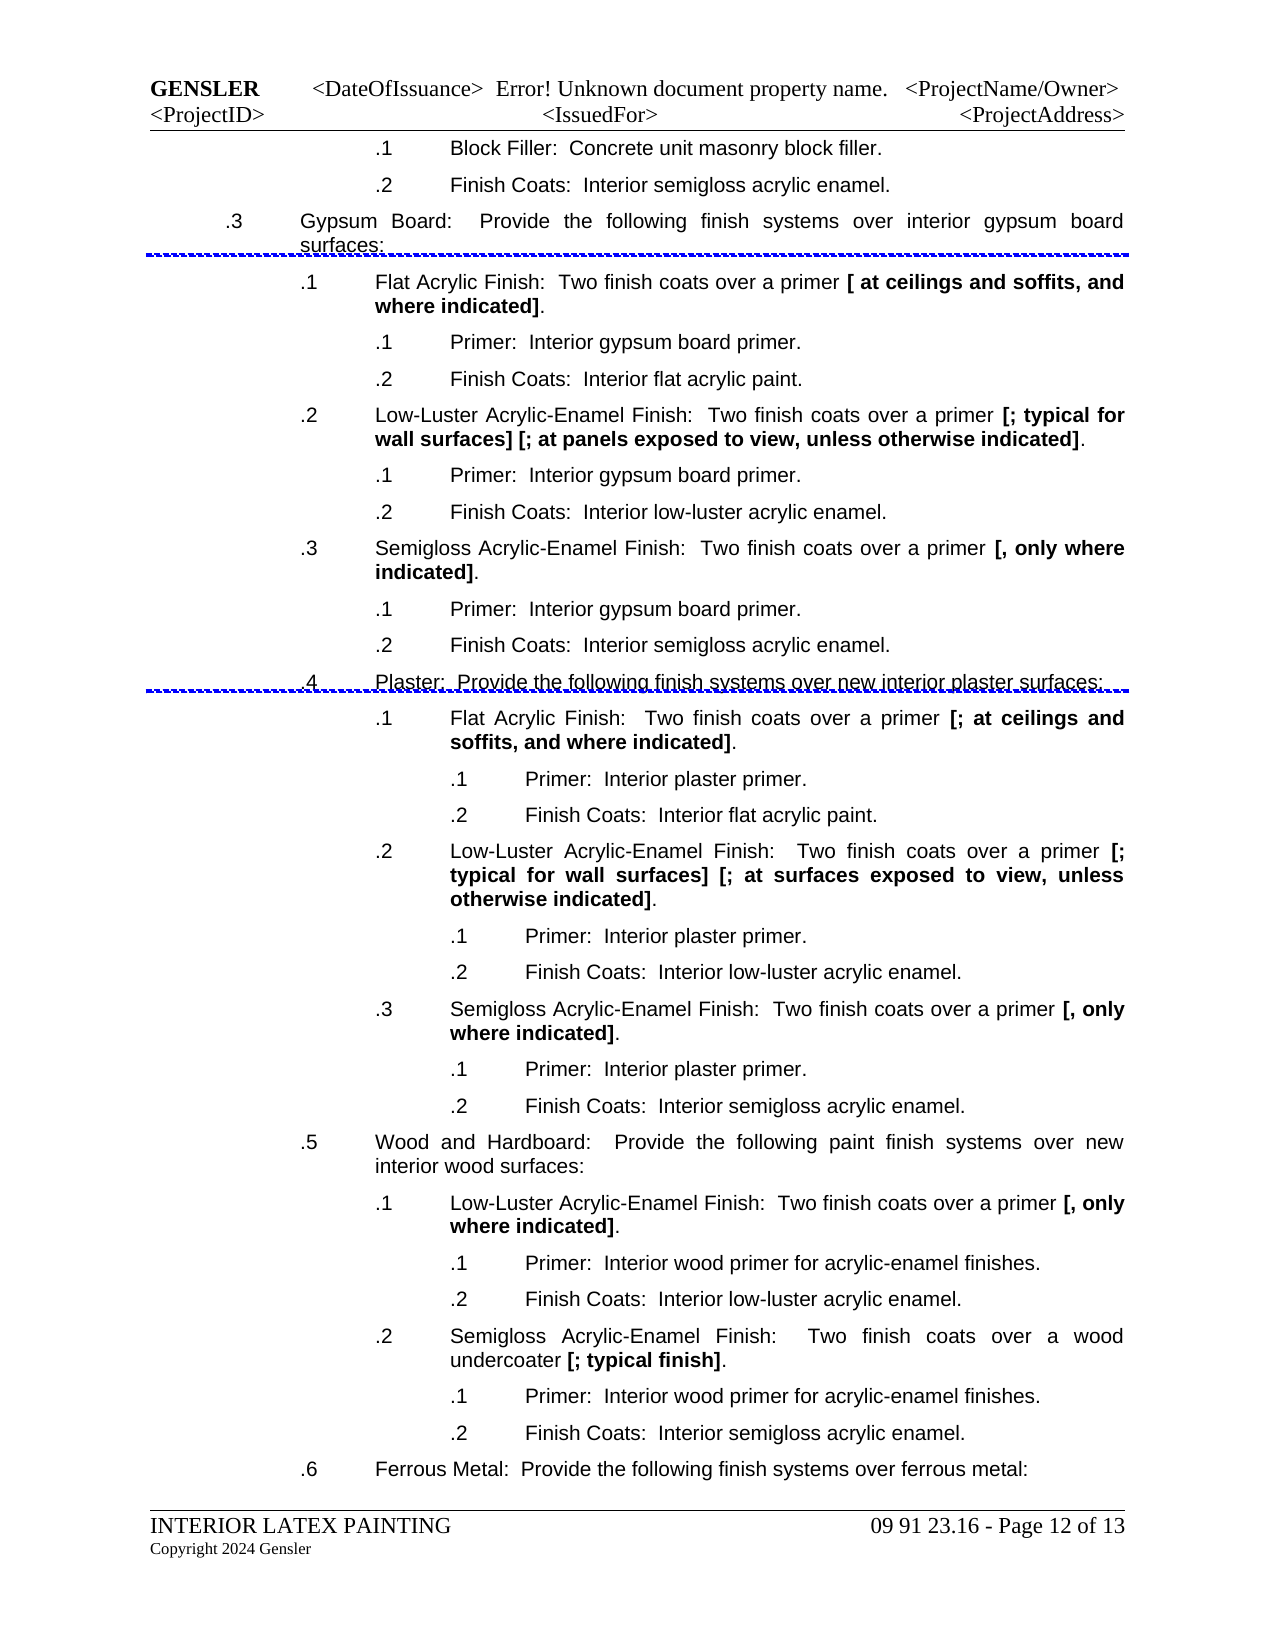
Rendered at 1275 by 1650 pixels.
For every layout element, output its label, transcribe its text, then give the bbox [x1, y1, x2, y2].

list Finish Coats: Interior low-luster acrylic enamel. [375, 500, 1125, 524]
list Finish Coats: Interior semigloss acrylic enamel. [375, 633, 1125, 657]
list Primer: Interior gypsum board primer. [375, 463, 1125, 487]
list Primer: Interior plaster primer. [450, 766, 1125, 790]
list Finish Coats: Interior semigloss acrylic enamel. [375, 173, 1125, 197]
list Semigloss Acrylic-Enamel Finish: Two finish coats over a wood undercoater [; typical finish]. [375, 1324, 1125, 1372]
list Wood and Hardboard: Provide the following paint finish systems over new interior wood surfaces: [300, 1130, 1125, 1178]
list Ferrous Metal: Provide the following finish systems over ferrous metal: [300, 1457, 1125, 1481]
list Finish Coats: Interior flat acrylic paint. [450, 803, 1125, 827]
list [375, 136, 1125, 160]
list Flat Acrylic Finish: Two finish coats over a primer [ at ceilings and soffits, and where indicated]. [300, 269, 1125, 317]
list Primer: Interior wood primer for acrylic-enamel finishes. [450, 1384, 1125, 1408]
list Primer: Interior gypsum board primer. [375, 597, 1125, 621]
list Primer: Interior wood primer for acrylic-enamel finishes. [450, 1251, 1125, 1275]
list Semigloss Acrylic-Enamel Finish: Two finish coats over a primer [, only where indicated]. [375, 997, 1125, 1044]
list Low-Luster Acrylic-Enamel Finish: Two finish coats over a primer [, only where indicated]. [375, 1190, 1125, 1238]
list Finish Coats: Interior low-luster acrylic enamel. [450, 1287, 1125, 1311]
list Finish Coats: Interior semigloss acrylic enamel. [450, 1093, 1125, 1117]
list Low-Luster Acrylic-Enamel Finish: Two finish coats over a primer [; typical for wall surfaces] [; at panels exposed to view, unless otherwise indicated]. [300, 403, 1125, 451]
list Plaster: Provide the following finish systems over new interior plaster surfaces: [300, 669, 1125, 693]
list Finish Coats: Interior flat acrylic paint. [375, 366, 1125, 390]
list Low-Luster Acrylic-Enamel Finish: Two finish coats over a primer [; typical for wall surfaces] [; at surfaces exposed to view, unless otherwise indicated]. [375, 839, 1125, 911]
list Primer: Interior gypsum board primer. [375, 330, 1125, 354]
list Finish Coats: Interior low-luster acrylic enamel. [450, 960, 1125, 984]
list Flat Acrylic Finish: Two finish coats over a primer [; at ceilings and soffits, and where indicated]. [375, 706, 1125, 754]
list Primer: Interior plaster primer. [450, 1057, 1125, 1081]
list Primer: Interior plaster primer. [450, 924, 1125, 948]
list Semigloss Acrylic-Enamel Finish: Two finish coats over a primer [, only where indicated]. [300, 536, 1125, 584]
list Gypsum Board: Provide the following finish systems over interior gypsum board surfaces: [225, 209, 1125, 257]
list Finish Coats: Interior semigloss acrylic enamel. [450, 1421, 1125, 1444]
